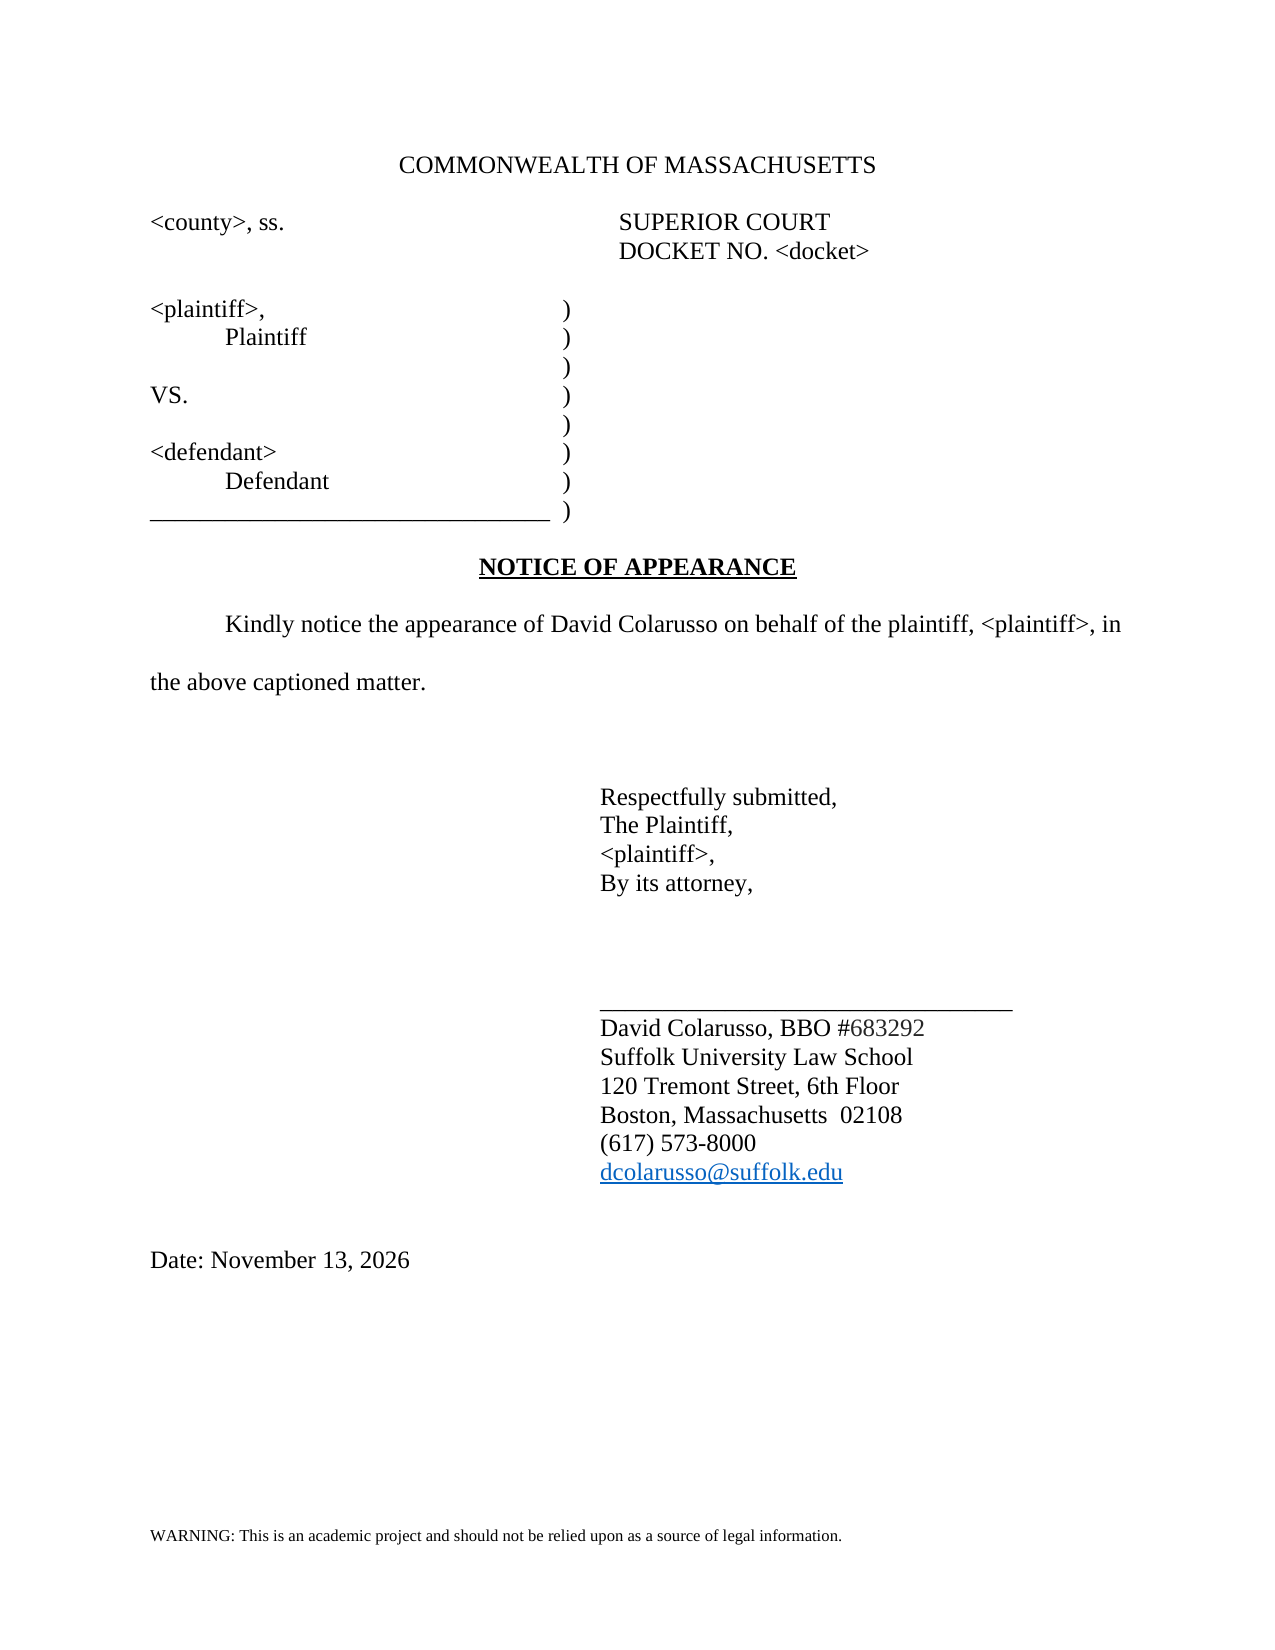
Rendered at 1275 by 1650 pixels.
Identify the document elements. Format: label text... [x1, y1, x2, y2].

text Plaintiff ) [150, 322, 1125, 351]
text By its attorney, [150, 868, 1125, 897]
text Defendant ) [150, 466, 1125, 495]
text Kindly notice the appearance of David Colarusso on behalf of the plaintiff, <plaintiff>, in the above captioned matter. [150, 609, 1125, 696]
text Respectfully submitted, [150, 782, 1125, 811]
text VS. ) [150, 380, 1125, 409]
text DOCKET NO. <docket> [150, 236, 1125, 265]
text Suffolk University Law School [150, 1042, 1125, 1071]
text COMMONWEALTH OF MASSACHUSETTS [150, 150, 1125, 179]
text _________________________________ [150, 985, 1125, 1013]
text <plaintiff>, [150, 839, 1125, 868]
text Date: December 17, 2017 [150, 1245, 1125, 1274]
text The Plaintiff, [150, 811, 1125, 839]
text <county>, ss. SUPERIOR COURT [150, 207, 1125, 236]
text (617) 573-8000 [150, 1128, 1125, 1157]
text dcolarusso@suffolk.edu [150, 1157, 1125, 1186]
text NOTICE OF APPEARANCE [150, 552, 1125, 581]
text <plaintiff>, ) [150, 294, 1125, 322]
text David Colarusso, BBO #683292 [150, 1013, 1125, 1042]
text 120 Tremont Street, 6th Floor [150, 1071, 1125, 1100]
text <defendant> ) [150, 437, 1125, 466]
text ) [150, 409, 1125, 437]
text ________________________________ ) [150, 495, 1125, 524]
text Boston, Massachusetts 02108 [150, 1100, 1125, 1128]
text ) [150, 351, 1125, 380]
